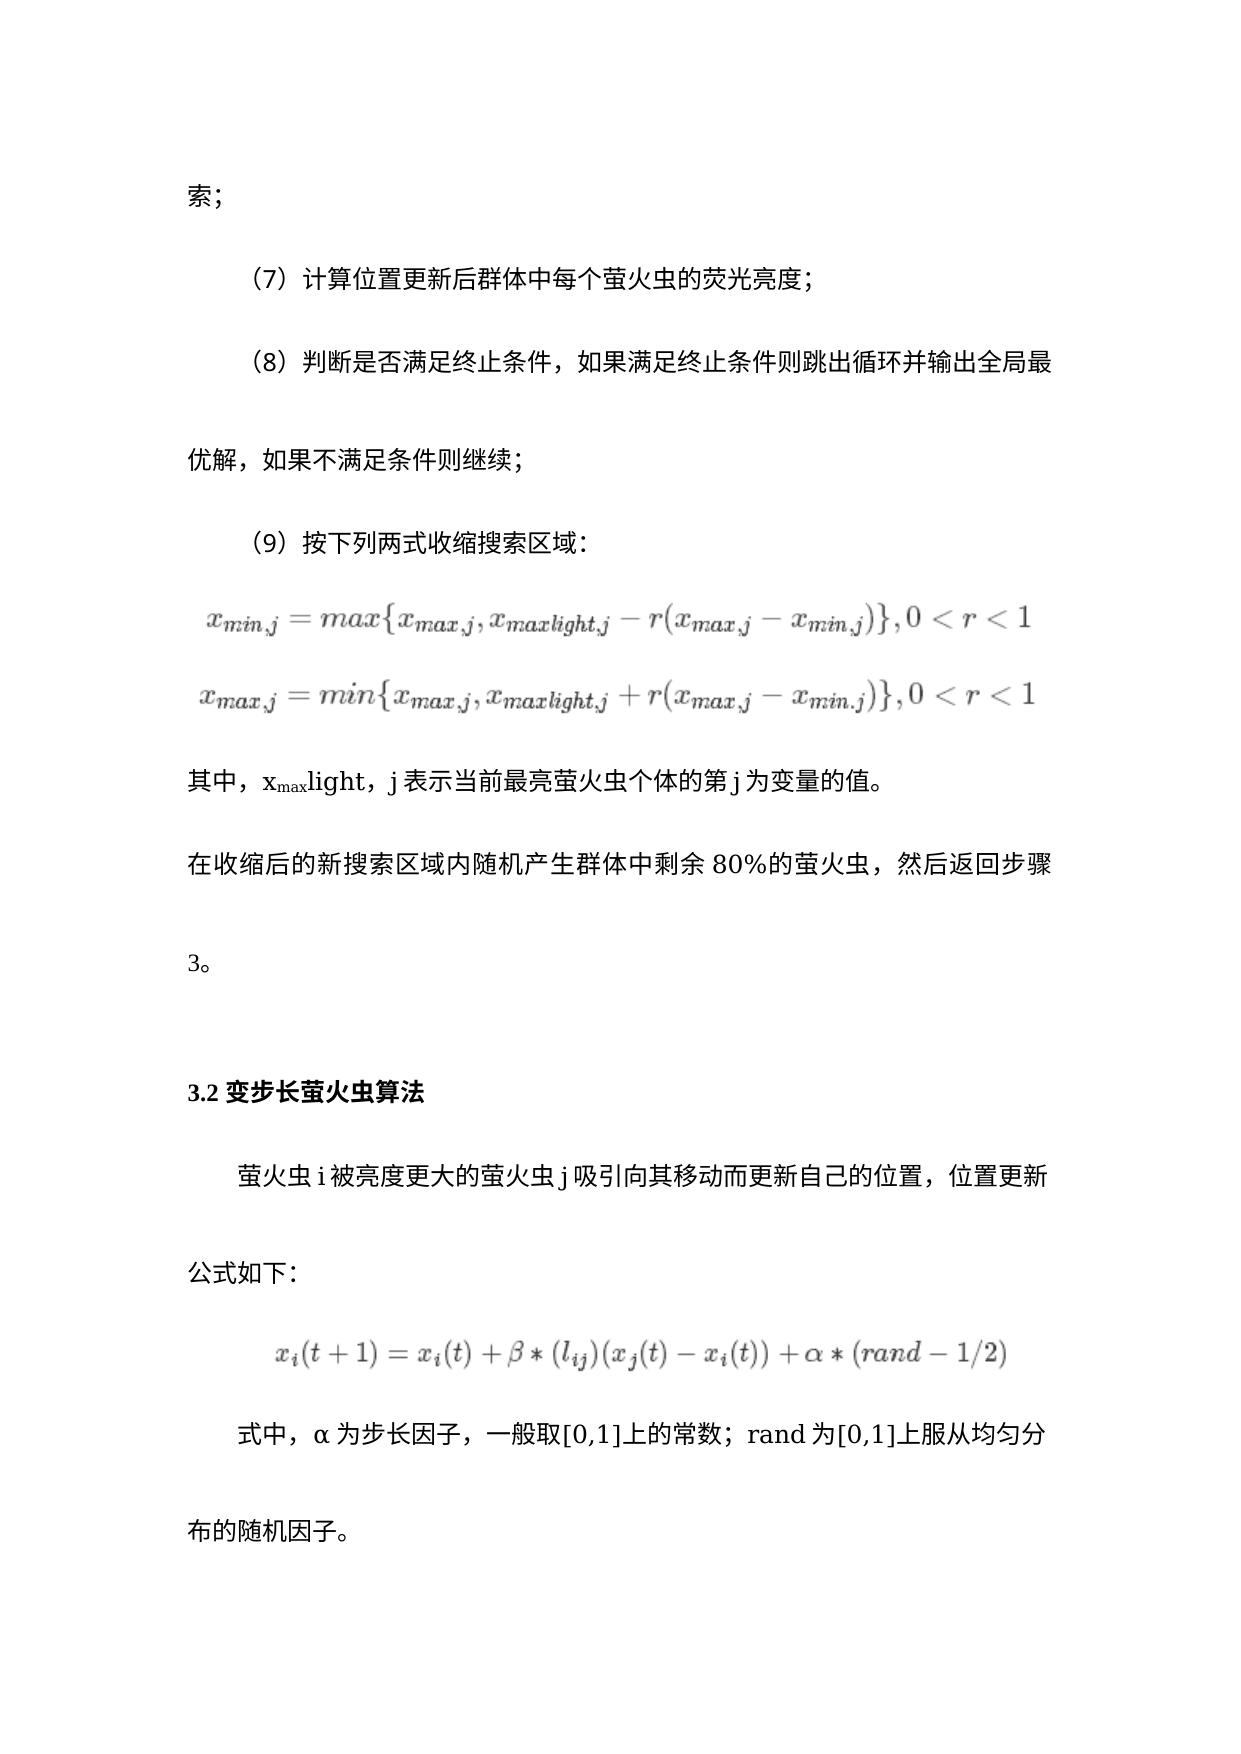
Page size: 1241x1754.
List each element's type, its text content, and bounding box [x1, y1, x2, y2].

picture [187, 669, 1053, 727]
text （8）判断是否满足终止条件，如果满足终止条件则跳出循环并输出全局最优解，如果不满足条件则继续； [187, 328, 1053, 491]
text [187, 162, 1053, 227]
text （9）按下列两式收缩搜索区域： [187, 509, 1053, 574]
text 3.2 变步长萤火虫算法 [187, 1058, 1053, 1123]
picture [253, 1322, 1031, 1384]
text 式中，α为步长因子，一般取[0,1]上的常数；rand为[0,1]上服从均匀分布的随机因子。 [187, 1400, 1053, 1562]
text 萤火虫i被亮度更大的萤火虫j吸引向其移动而更新自己的位置，位置更新公式如下： [187, 1142, 1053, 1304]
picture [187, 592, 1053, 653]
text （7）计算位置更新后群体中每个萤火虫的荧光亮度； [187, 245, 1053, 310]
text 其中，xmaxlight，j表示当前最亮萤火虫个体的第j为变量的值。 [187, 747, 1053, 812]
text 在收缩后的新搜索区域内随机产生群体中剩余80%的萤火虫，然后返回步骤3。 [187, 830, 1053, 993]
